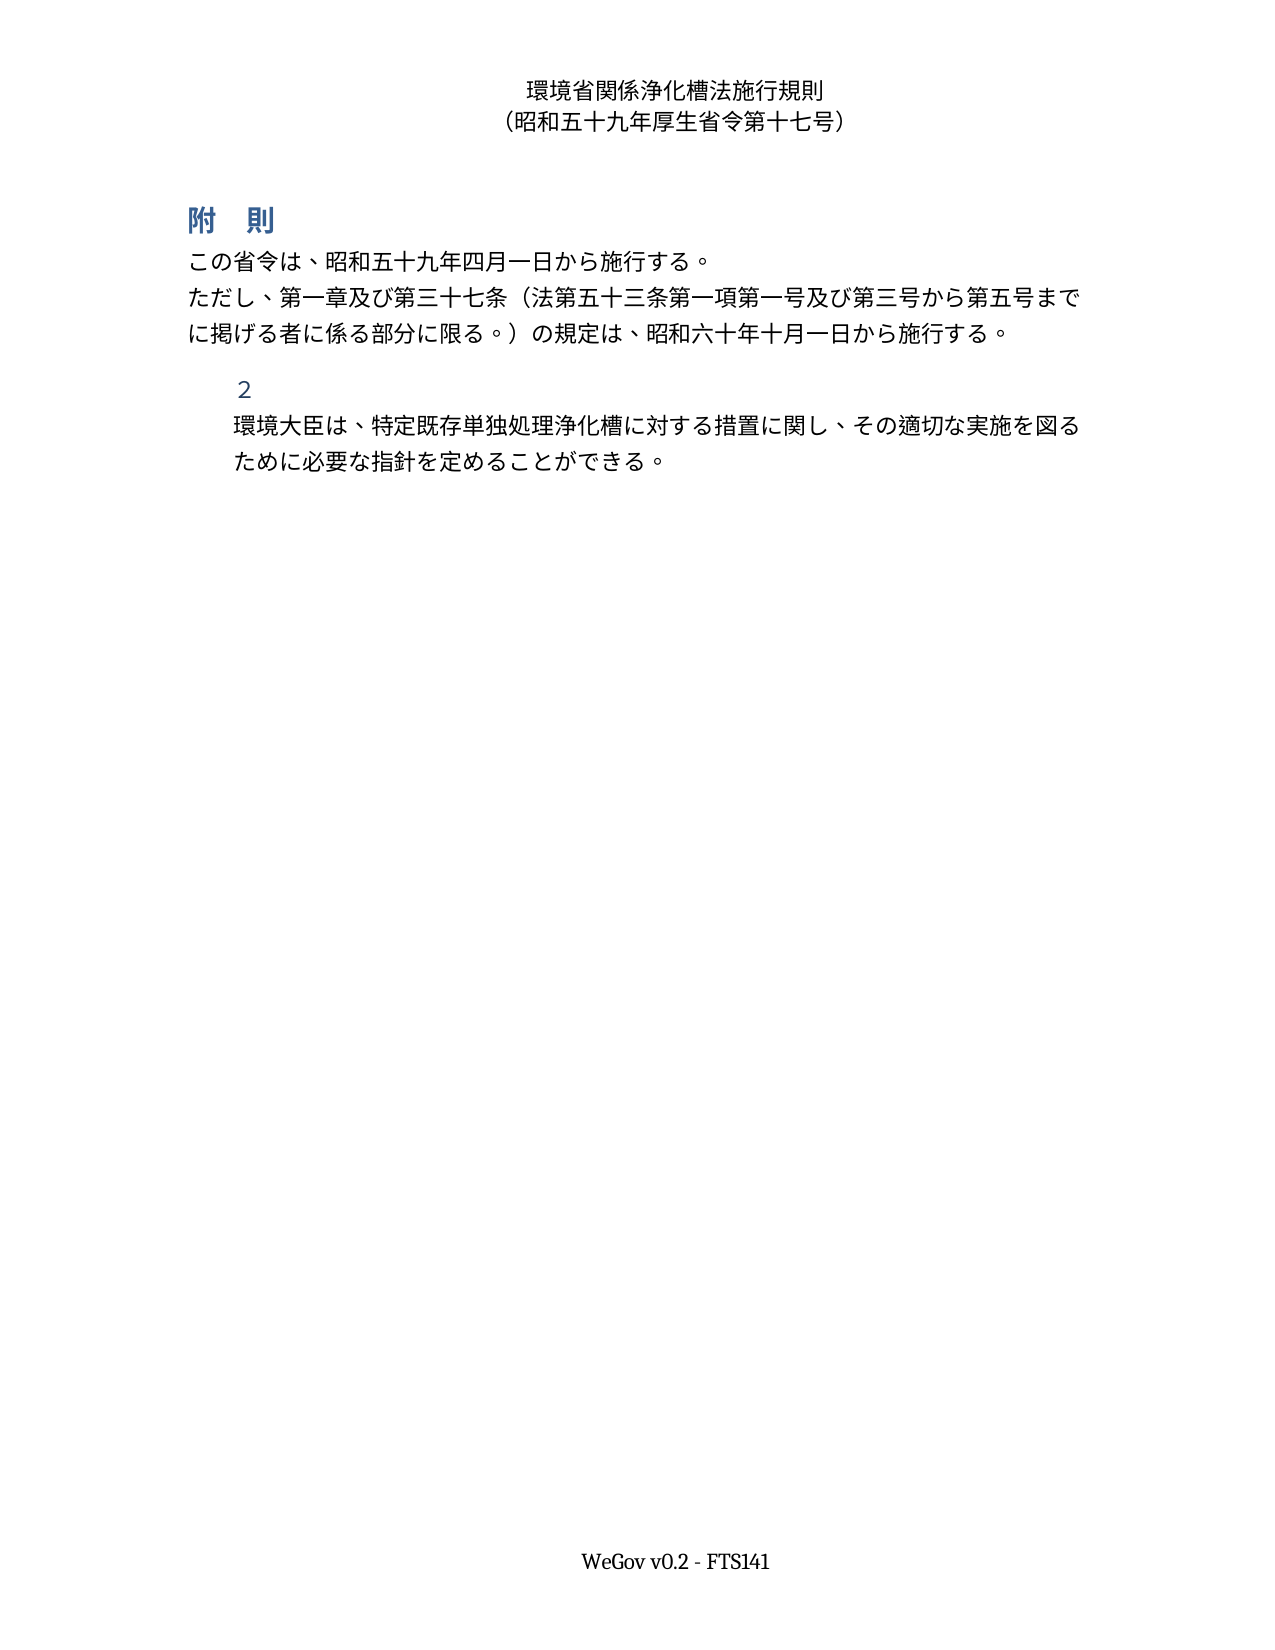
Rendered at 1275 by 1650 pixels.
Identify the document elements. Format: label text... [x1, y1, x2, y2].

subtitle ２ [233, 374, 1087, 406]
text 環境大臣は、特定既存単独処理浄化槽に対する措置に関し、その適切な実施を図るために必要な指針を定めることができる。 [233, 410, 1087, 477]
subtitle 附 則 [187, 200, 1087, 240]
text この省令は、昭和五十九年四月一日から施行する。 ただし、第一章及び第三十七条（法第五十三条第一項第一号及び第三号から第五号までに掲げる者に係る部分に限る。）の規定は、昭和六十年十月一日から施行する。 [187, 246, 1087, 349]
